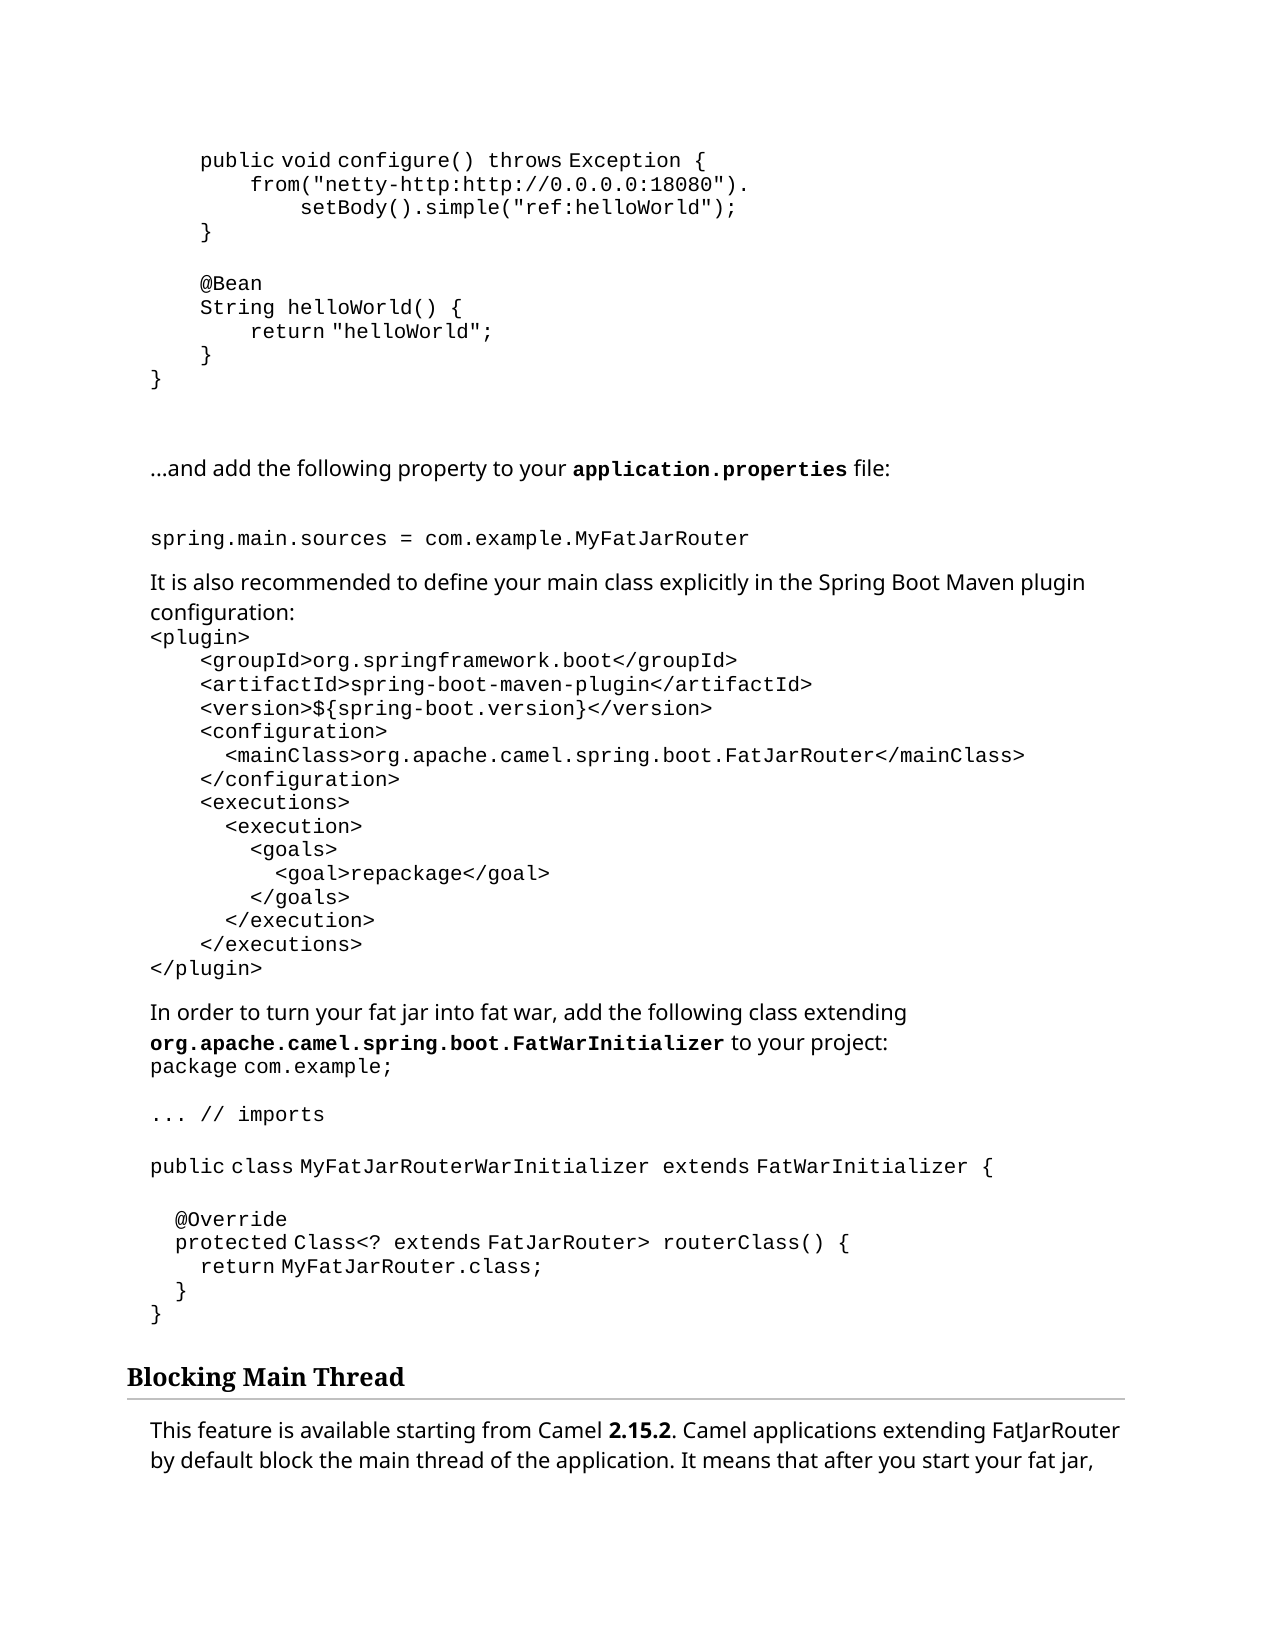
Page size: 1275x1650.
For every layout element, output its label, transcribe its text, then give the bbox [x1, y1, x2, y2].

text In order to turn your fat jar into fat war, add the following class extending org.apache.camel.spring.boot.FatWarInitializer to your project: [150, 997, 1125, 1057]
text It is also recommended to define your main class explicitly in the Spring Boot Maven plugin configuration: [150, 567, 1125, 627]
table_header package com.example; ... // imports public class MyFatJarRouterWarInitializer extends FatWarInitializer { @Override protected Class<? extends FatJarRouter> routerClass() { return MyFatJarRouter.class; } } [150, 1057, 1275, 1327]
text ...and add the following property to your application.properties file: [150, 453, 1125, 482]
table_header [150, 150, 1275, 392]
table_header <plugin> <groupId>org.springframework.boot</groupId> <artifactId>spring-boot-maven-plugin</artifactId> <version>${spring-boot.version}</version> <configuration> <mainClass>org.apache.camel.spring.boot.FatJarRouter</mainClass> </configuration> <executions> <execution> <goals> <goal>repackage</goal> </goals> </execution> </executions> </plugin> [150, 627, 1275, 981]
table_header spring.main.sources = com.example.MyFatJarRouter [150, 528, 1275, 551]
text Blocking Main Thread [127, 1360, 1125, 1398]
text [150, 1415, 1125, 1475]
